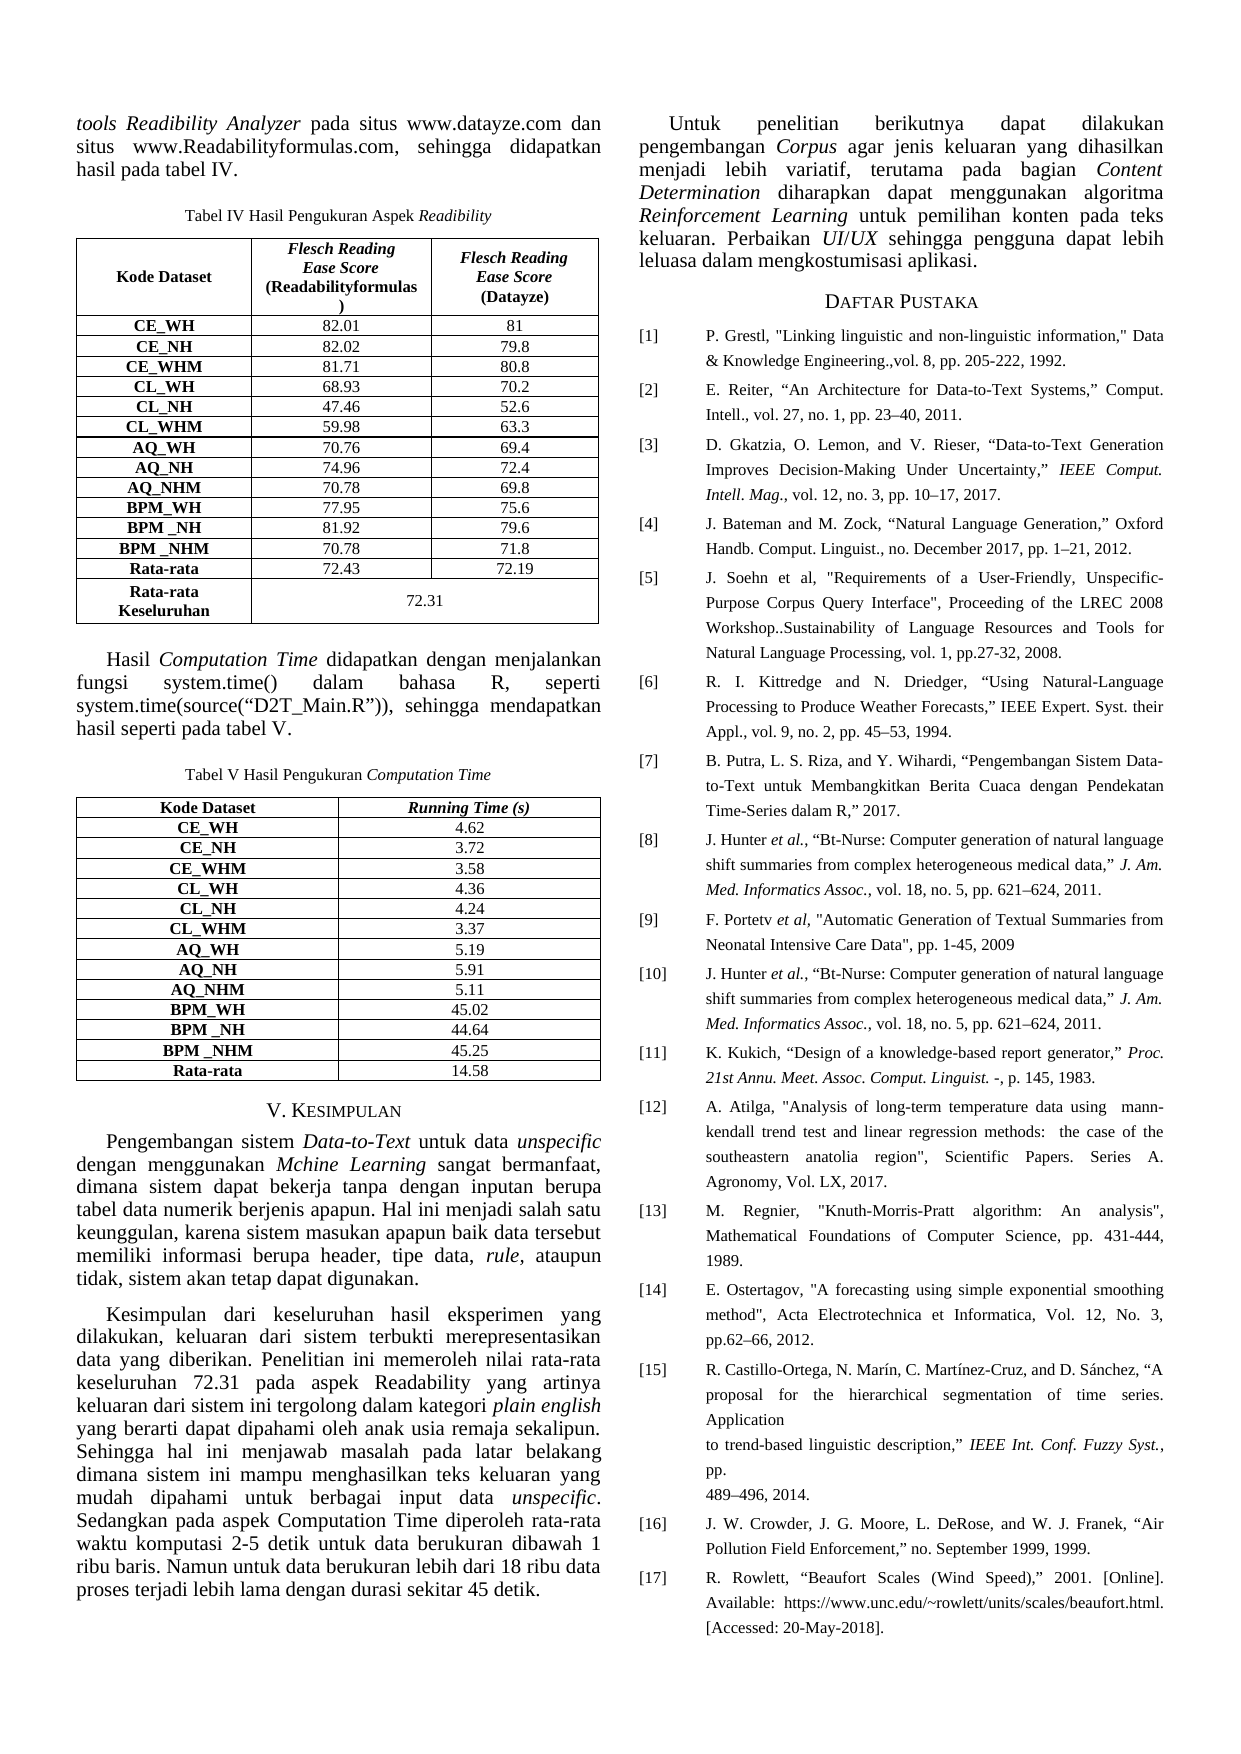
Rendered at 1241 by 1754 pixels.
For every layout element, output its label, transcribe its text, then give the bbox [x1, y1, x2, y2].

text [8] J. Hunter et al., “Bt-Nurse: Computer generation of natural language shift summaries from complex heterogeneous medical data,” J. Am. Med. Informatics Assoc., vol. 18, no. 5, pp. 621–624, 2011. [639, 826, 1164, 901]
table_cell 80.8 [432, 357, 598, 376]
text [15] R. Castillo-Ortega, N. Marín, C. Martínez-Cruz, and D. Sánchez, “A proposal for the hierarchical segmentation of time series. Application to trend-based linguistic description,” IEEE Int. Conf. Fuzzy Syst., pp. 489–496, 2014. [639, 1355, 1164, 1505]
table_cell 70.78 [252, 478, 431, 497]
table_cell CE_NH [77, 838, 338, 857]
table_cell AQ_WH [77, 939, 338, 958]
table_cell CL_NH [77, 899, 338, 918]
table_cell 72.43 [252, 559, 431, 578]
table_cell 47.46 [252, 397, 431, 416]
table_header Flesch Reading Ease Score (Readabilityformulas) [252, 239, 431, 315]
text [4] J. Bateman and M. Zock, “Natural Language Generation,” Oxford Handb. Comput. Linguist., no. December 2017, pp. 1–21, 2012. [639, 509, 1164, 559]
table_cell CE_WHM [77, 859, 338, 878]
table_cell CE_WH [77, 818, 338, 837]
table_cell AQ_NH [77, 458, 251, 477]
table_cell 59.98 [252, 417, 431, 436]
table_cell 77.95 [252, 498, 431, 517]
table_cell 70.78 [252, 539, 431, 558]
text Tabel IV Hasil Pengukuran Aspek Readibility [76, 206, 601, 225]
text [10] J. Hunter et al., “Bt-Nurse: Computer generation of natural language shift summaries from complex heterogeneous medical data,” J. Am. Med. Informatics Assoc., vol. 18, no. 5, pp. 621–624, 2011. [639, 959, 1164, 1034]
table_cell 14.58 [339, 1061, 600, 1080]
table_header Kode Dataset [77, 239, 251, 315]
table_cell AQ_NHM [77, 980, 338, 999]
table_cell Rata-rata [77, 1061, 338, 1080]
table_cell 81 [432, 316, 598, 335]
table_cell 5.91 [339, 960, 600, 979]
text Hasil Computation Time didapatkan dengan menjalankan fungsi system.time() dalam bahasa R, seperti system.time(source(“D2T_Main.R”)), sehingga mendapatkan hasil seperti pada tabel V. [76, 649, 601, 740]
table_cell 74.96 [252, 458, 431, 477]
table_cell CL_WH [77, 879, 338, 898]
table_cell 82.02 [252, 336, 431, 356]
table_cell 45.02 [339, 1000, 600, 1019]
table_cell 44.64 [339, 1020, 600, 1039]
text [7] B. Putra, L. S. Riza, and Y. Wihardi, “Pengembangan Sistem Data-to-Text untuk Membangkitkan Berita Cuaca dengan Pendekatan Time-Series dalam R,” 2017. [639, 747, 1164, 822]
table_cell 81.92 [252, 518, 431, 537]
table_cell AQ_WH [77, 438, 251, 457]
text Untuk penelitian berikutnya dapat dilakukan pengembangan Corpus agar jenis keluaran yang dihasilkan menjadi lebih variatif, terutama pada bagian Content Determination diharapkan dapat menggunakan algoritma Reinforcement Learning untuk pemilihan konten pada teks keluaran. Perbaikan UI/UX sehingga pengguna dapat lebih leluasa dalam mengkostumisasi aplikasi. [639, 112, 1164, 272]
table_cell 3.72 [339, 838, 600, 857]
table_cell BPM_WH [77, 498, 251, 517]
table_cell CE_WH [77, 316, 251, 335]
table_cell 45.25 [339, 1040, 600, 1059]
table_cell 72.31 [252, 579, 598, 623]
table_cell Rata-rata [77, 559, 251, 578]
subtitle Kesimpulan [76, 1097, 601, 1122]
table_cell 68.93 [252, 377, 431, 396]
text [13] M. Regnier, "Knuth-Morris-Pratt algorithm: An analysis", Mathematical Foundations of Computer Science, pp. 431-444, 1989. [639, 1197, 1164, 1272]
table_cell BPM _NH [77, 518, 251, 537]
table_cell BPM _NHM [77, 1040, 338, 1059]
table_cell CL_WH [77, 377, 251, 396]
table_cell 70.76 [252, 438, 431, 457]
text [5] J. Soehn et al, "Requirements of a User-Friendly, Unspecific-Purpose Corpus Query Interface", Proceeding of the LREC 2008 Workshop..Sustainability of Language Resources and Tools for Natural Language Processing, vol. 1, pp.27-32, 2008. [639, 563, 1164, 663]
table_cell 52.6 [432, 397, 598, 416]
text [3] D. Gkatzia, O. Lemon, and V. Rieser, “Data-to-Text Generation Improves Decision-Making Under Uncertainty,” IEEE Comput. Intell. Mag., vol. 12, no. 3, pp. 10–17, 2017. [639, 430, 1164, 505]
table_cell 72.4 [432, 458, 598, 477]
table_cell BPM_WH [77, 1000, 338, 1019]
table_cell 5.19 [339, 939, 600, 958]
table_cell AQ_NH [77, 960, 338, 979]
table_cell 63.3 [432, 417, 598, 436]
table_header Flesch Reading Ease Score (Datayze) [432, 239, 598, 315]
table_cell AQ_NHM [77, 478, 251, 497]
table_cell CL_NH [77, 397, 251, 416]
text [6] R. I. Kittredge and N. Driedger, “Using Natural-Language Processing to Produce Weather Forecasts,” IEEE Expert. Syst. their Appl., vol. 9, no. 2, pp. 45–53, 1994. [639, 667, 1164, 742]
text [9] F. Portetv et al, "Automatic Generation of Textual Summaries from Neonatal Intensive Care Data", pp. 1-45, 2009 [639, 905, 1164, 955]
table_cell 69.8 [432, 478, 598, 497]
text [11] K. Kukich, “Design of a knowledge-based report generator,” Proc. 21st Annu. Meet. Assoc. Comput. Linguist. -, p. 145, 1983. [639, 1038, 1164, 1088]
text Tabel V Hasil Pengukuran Computation Time [76, 765, 601, 784]
table_cell 3.58 [339, 859, 600, 878]
table_cell 82.01 [252, 316, 431, 335]
table_cell 69.4 [432, 438, 598, 457]
table_cell 79.6 [432, 518, 598, 537]
text [14] E. Ostertagov, "A forecasting using simple exponential smoothing method", Acta Electrotechnica et Informatica, Vol. 12, No. 3, pp.62–66, 2012. [639, 1276, 1164, 1351]
table_cell BPM _NH [77, 1020, 338, 1039]
text Kesimpulan dari keseluruhan hasil eksperimen yang dilakukan, keluaran dari sistem terbukti merepresentasikan data yang diberikan. Penelitian ini memeroleh nilai rata-rata keseluruhan 72.31 pada aspek Readability yang artinya keluaran dari sistem ini tergolong dalam kategori plain english yang berarti dapat dipahami oleh anak usia remaja sekalipun. Sehingga hal ini menjawab masalah pada latar belakang dimana sistem ini mampu menghasilkan teks keluaran yang mudah dipahami untuk berbagai input data unspecific. Sedangkan pada aspek Computation Time diperoleh rata-rata waktu komputasi 2-5 detik untuk data berukuran dibawah 1 ribu baris. Namun untuk data berukuran lebih dari 18 ribu data proses terjadi lebih lama dengan durasi sekitar 45 detik. [76, 1303, 601, 1601]
table_cell 4.36 [339, 879, 600, 898]
text [12] A. Atilga, "Analysis of long-term temperature data using mann-kendall trend test and linear regression methods: the case of the southeastern anatolia region", Scientific Papers. Series A. Agronomy, Vol. LX, 2017. [639, 1092, 1164, 1192]
table_cell 75.6 [432, 498, 598, 517]
table_cell 72.19 [432, 559, 598, 578]
table_cell CE_NH [77, 336, 251, 356]
text [2] E. Reiter, “An Architecture for Data-to-Text Systems,” Comput. Intell., vol. 27, no. 1, pp. 23–40, 2011. [639, 376, 1164, 426]
table_cell 4.62 [339, 818, 600, 837]
table_cell CL_WHM [77, 417, 251, 436]
table_cell BPM _NHM [77, 539, 251, 558]
subtitle Daftar Pustaka [639, 289, 1164, 313]
text [16] J. W. Crowder, J. G. Moore, L. DeRose, and W. J. Franek, “Air Pollution Field Enforcement,” no. September 1999, 1999. [639, 1509, 1164, 1559]
table_cell 70.2 [432, 377, 598, 396]
table_header Kode Dataset [77, 798, 338, 817]
table_cell 4.24 [339, 899, 600, 918]
table_cell 3.37 [339, 919, 600, 938]
text Pengembangan sistem Data-to-Text untuk data unspecific dengan menggunakan Mchine Learning sangat bermanfaat, dimana sistem dapat bekerja tanpa dengan inputan berupa tabel data numerik berjenis apapun. Hal ini menjadi salah satu keunggulan, karena sistem masukan apapun baik data tersebut memiliki informasi berupa header, tipe data, rule, ataupun tidak, sistem akan tetap dapat digunakan. [76, 1130, 601, 1290]
table_cell 5.11 [339, 980, 600, 999]
table_header Running Time (s) [339, 798, 600, 817]
table_cell 79.8 [432, 336, 598, 356]
table_cell CL_WHM [77, 919, 338, 938]
table_cell CE_WHM [77, 357, 251, 376]
table_cell 81.71 [252, 357, 431, 376]
text [1] P. Grestl, "Linking linguistic and non-linguistic information," Data & Knowledge Engineering.,vol. 8, pp. 205-222, 1992. [639, 322, 1164, 372]
table_cell Rata-rata Keseluruhan [77, 579, 251, 623]
table_cell 71.8 [432, 539, 598, 558]
